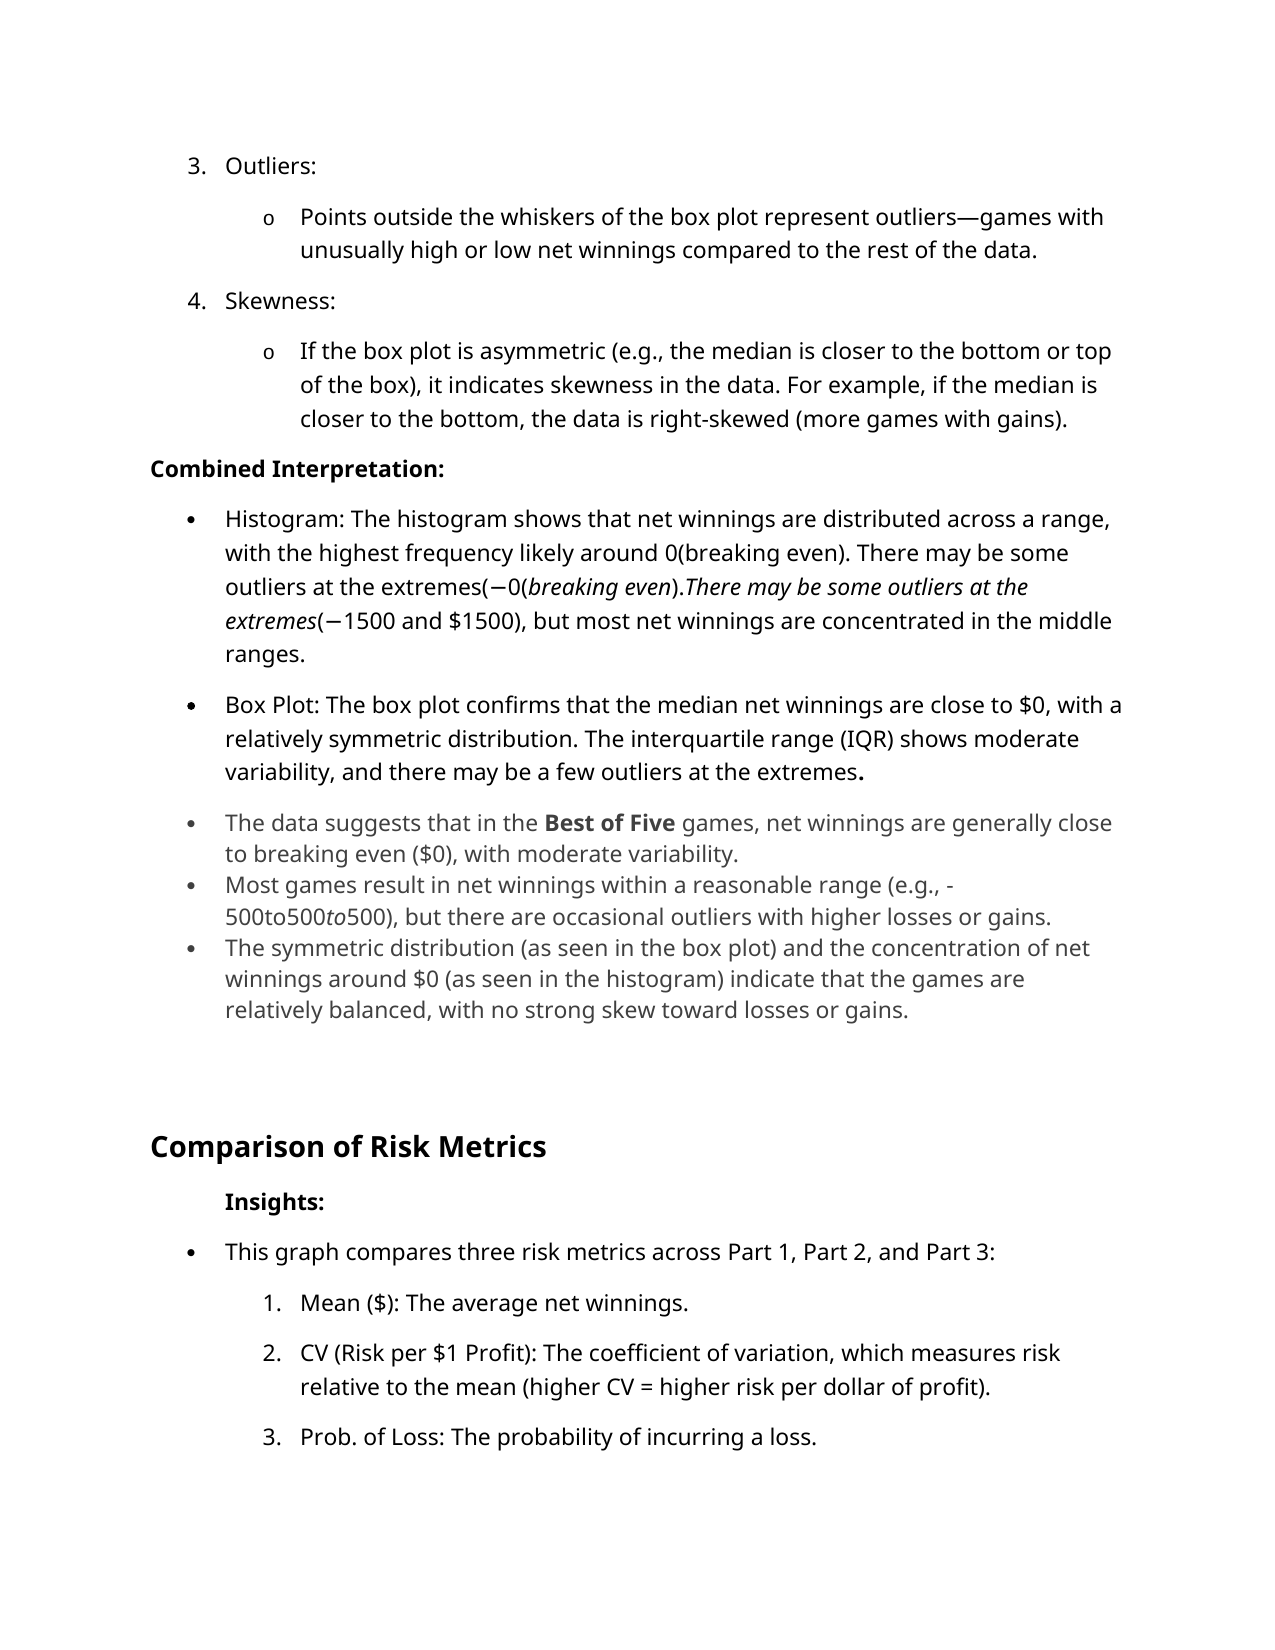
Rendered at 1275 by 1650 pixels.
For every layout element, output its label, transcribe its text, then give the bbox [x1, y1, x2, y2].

list Points outside the whiskers of the box plot represent outliers—games with unusually high or low net winnings compared to the rest of the data. [262, 200, 1125, 265]
list If the box plot is asymmetric (e.g., the median is closer to the bottom or top of the box), it indicates skewness in the data. For example, if the median is closer to the bottom, the data is right-skewed (more games with gains). [262, 335, 1125, 434]
list This graph compares three risk metrics across Part 1, Part 2, and Part 3: [187, 1236, 1125, 1267]
list Histogram: The histogram shows that net winnings are distributed across a range, with the highest frequency likely around 0(breaking even). There may be some outliers at the extremes(−0(breaking even).There may be some outliers at the extremes(−1500 and $1500), but most net winnings are concentrated in the middle ranges. [187, 503, 1125, 669]
list Box Plot: The box plot confirms that the median net winnings are close to $0, with a relatively symmetric distribution. The interquartile range (IQR) shows moderate variability, and there may be a few outliers at the extremes. [187, 689, 1125, 787]
list Skewness: [187, 284, 1125, 316]
list Mean ($): The average net winnings. [262, 1287, 1125, 1318]
list The symmetric distribution (as seen in the box plot) and the concentration of net winnings around $0 (as seen in the histogram) indicate that the games are relatively balanced, with no strong skew toward losses or gains. [187, 932, 1125, 1025]
list CV (Risk per $1 Profit): The coefficient of variation, which measures risk relative to the mean (higher CV = higher risk per dollar of profit). [262, 1337, 1125, 1402]
list Outliers: [187, 150, 1125, 181]
text Combined Interpretation: [150, 453, 1125, 484]
text Comparison of Risk Metrics [150, 1126, 1125, 1166]
list The data suggests that in the Best of Five games, net winnings are generally close to breaking even ($0), with moderate variability. [187, 807, 1125, 869]
text Insights: [225, 1186, 1125, 1217]
list Most games result in net winnings within a reasonable range (e.g., -500to500to500), but there are occasional outliers with higher losses or gains. [187, 869, 1125, 932]
list Prob. of Loss: The probability of incurring a loss. [262, 1421, 1125, 1452]
